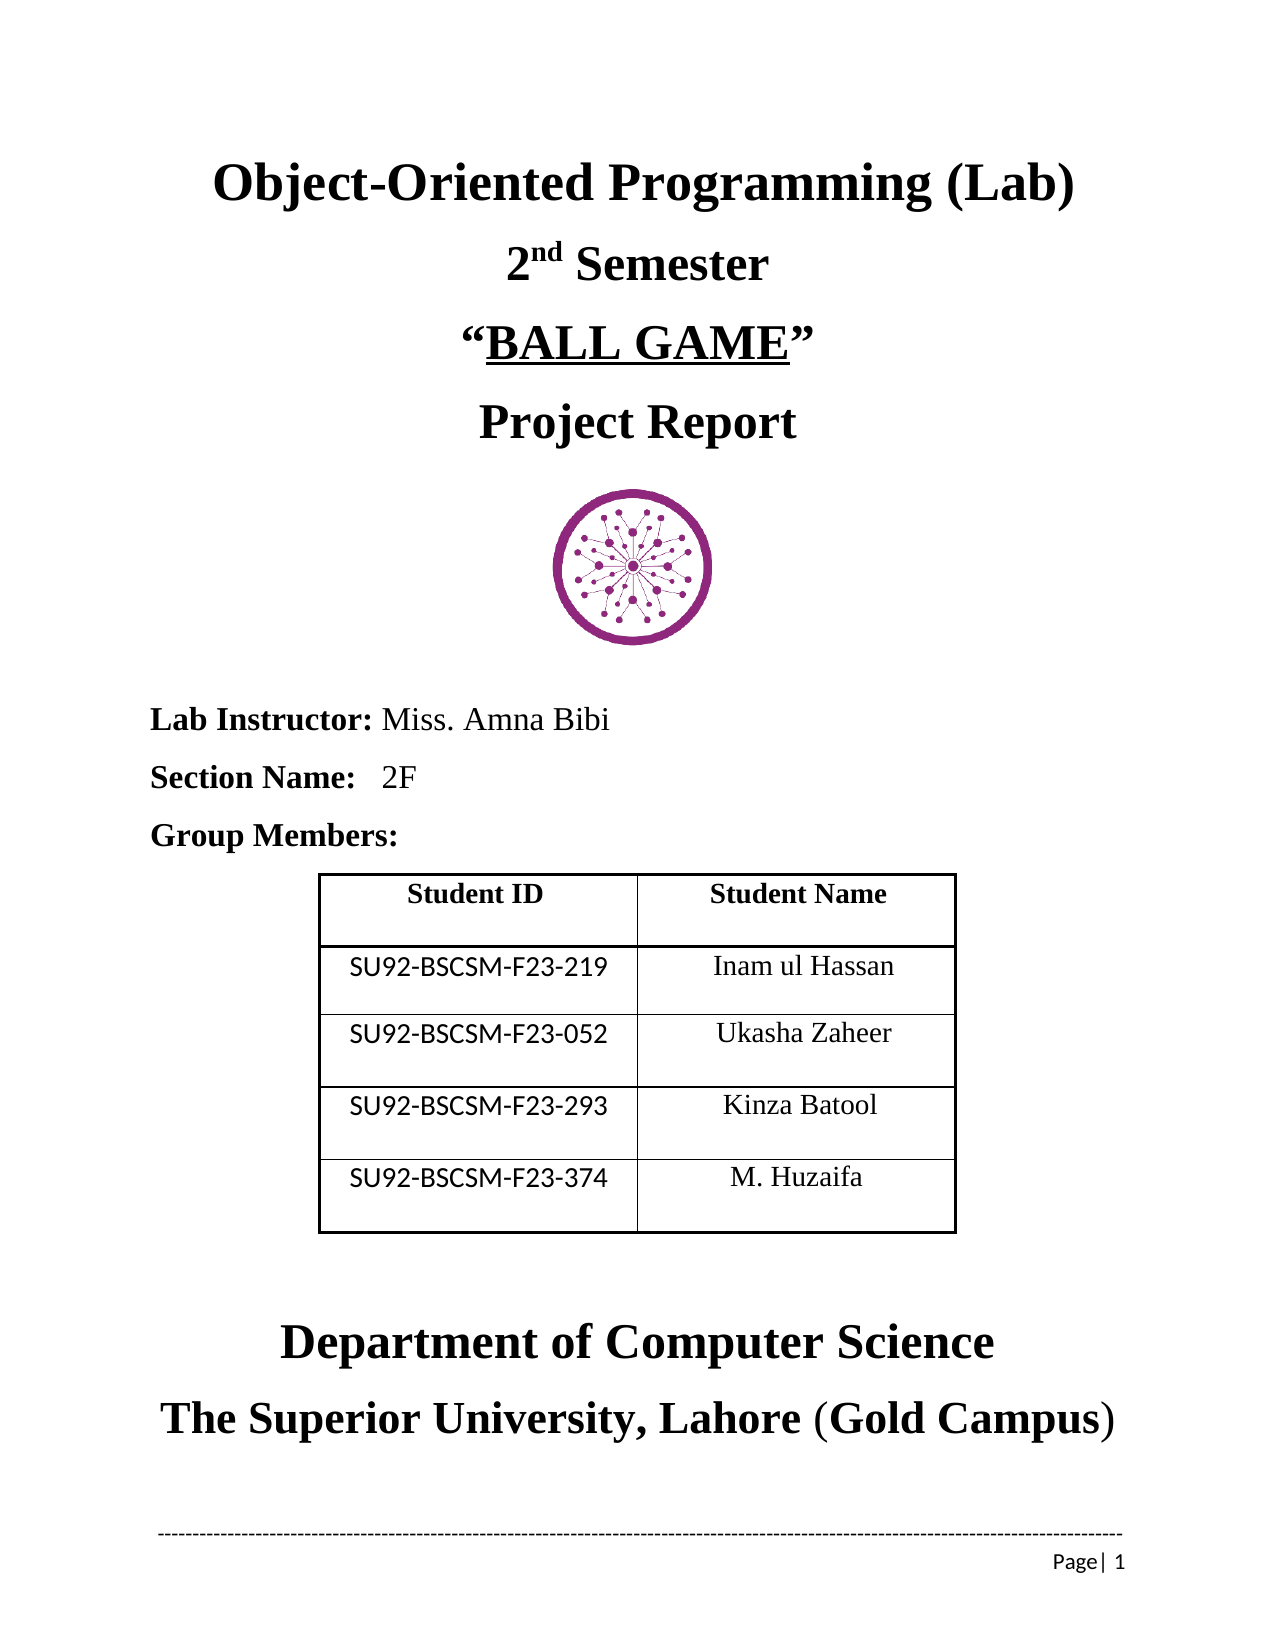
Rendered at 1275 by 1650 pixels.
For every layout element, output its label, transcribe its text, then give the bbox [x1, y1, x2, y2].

picture [515, 470, 760, 681]
text Lab Instructor: Miss. Amna Bibi [150, 699, 1125, 737]
text “BALL GAME” [150, 313, 1125, 370]
text Section Name: 2F [150, 757, 1125, 795]
table_cell SU92-BSCSM-F23-374 [321, 1160, 637, 1231]
table_header Student Name [638, 876, 954, 945]
text Object-Oriented Programming (Lab) [150, 150, 1125, 212]
table_cell SU92-BSCSM-F23-293 [321, 1088, 637, 1158]
text 2nd Semester [150, 234, 1125, 291]
text Group Members: [150, 815, 1125, 853]
table_cell Kinza Batool [638, 1088, 954, 1158]
table_header Student ID [321, 876, 637, 945]
text The Superior University, Lahore (Gold Campus) [150, 1390, 1125, 1443]
table_cell Ukasha Zaheer [638, 1015, 954, 1086]
table_cell M. Huzaifa [638, 1160, 954, 1231]
text Project Report [150, 391, 1125, 449]
table_cell Inam ul Hassan [638, 948, 954, 1014]
text Department of Computer Science [150, 1312, 1125, 1369]
table_cell SU92-BSCSM-F23-052 [321, 1015, 637, 1086]
table_cell SU92-BSCSM-F23-219 [321, 948, 637, 1014]
